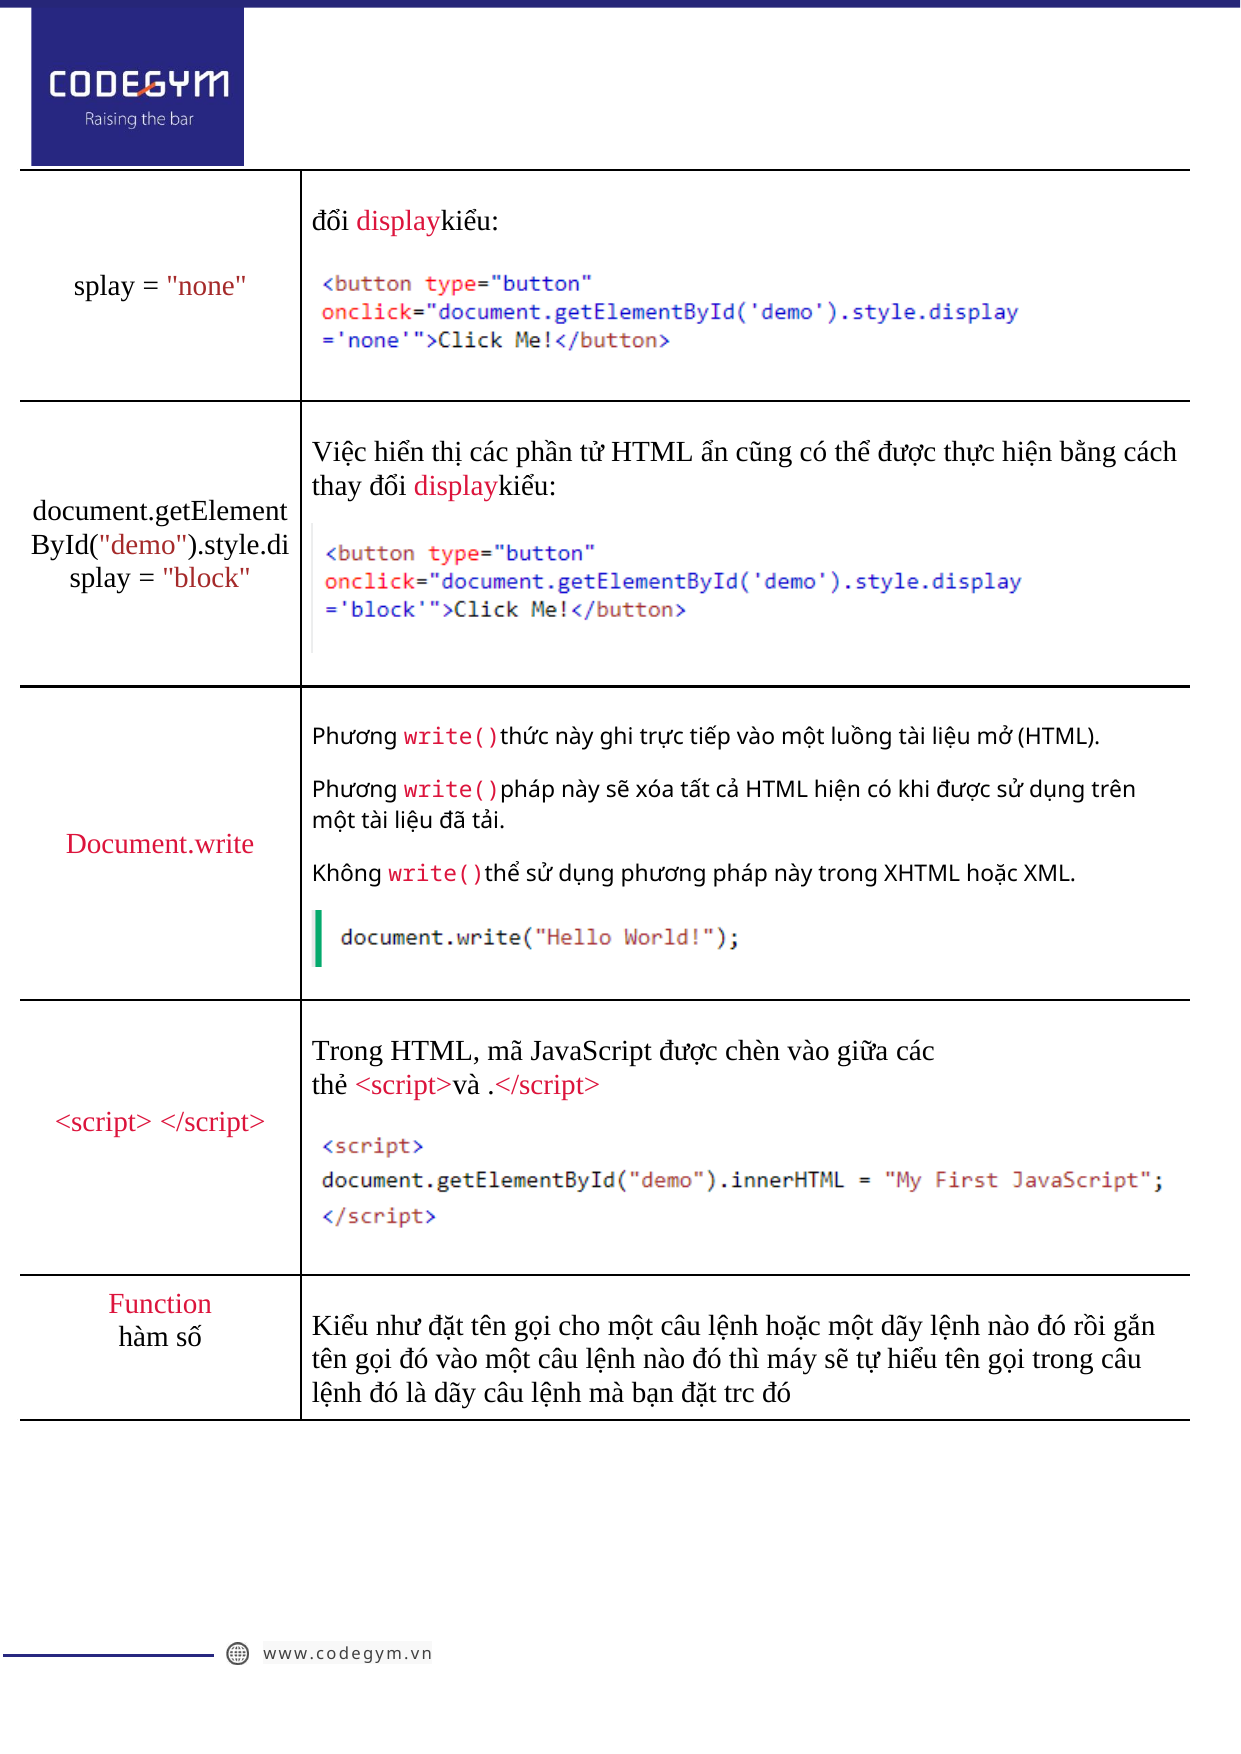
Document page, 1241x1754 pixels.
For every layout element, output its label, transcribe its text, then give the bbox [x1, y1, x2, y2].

table_cell Function hàm số [20, 1276, 300, 1419]
picture [311, 523, 1035, 653]
picture [311, 1122, 1180, 1242]
picture [226, 1642, 249, 1665]
picture [311, 258, 1035, 368]
table_cell document.getElementById("demo").style.display = "none" [20, 171, 300, 400]
table_cell document.getElementById("demo").style.display = "block" [20, 402, 300, 685]
picture [311, 910, 768, 967]
table_cell Phương write()thức này ghi trực tiếp vào một luồng tài liệu mở (HTML). Phương write()pháp này sẽ xóa tất cả HTML hiện có khi được sử dụng trên một tài liệu đã tải. Không write()thể sử dụng phương pháp này trong XHTML hoặc XML. [302, 688, 1190, 999]
table_cell Trong HTML, mã JavaScript được chèn vào giữa các thẻ <script>và .</script> [302, 1001, 1190, 1273]
table_cell Document.write [20, 688, 300, 999]
table_cell Việc hiển thị các phần tử HTML ẩn cũng có thể được thực hiện bằng cách thay đổi displaykiểu: [302, 402, 1190, 685]
picture [31, 8, 244, 166]
table_cell <script> </script> [20, 1001, 300, 1273]
table_cell Việc ẩn các phần tử HTML có thể được thực hiện bằng cách thay đổi displaykiểu: [302, 171, 1190, 400]
